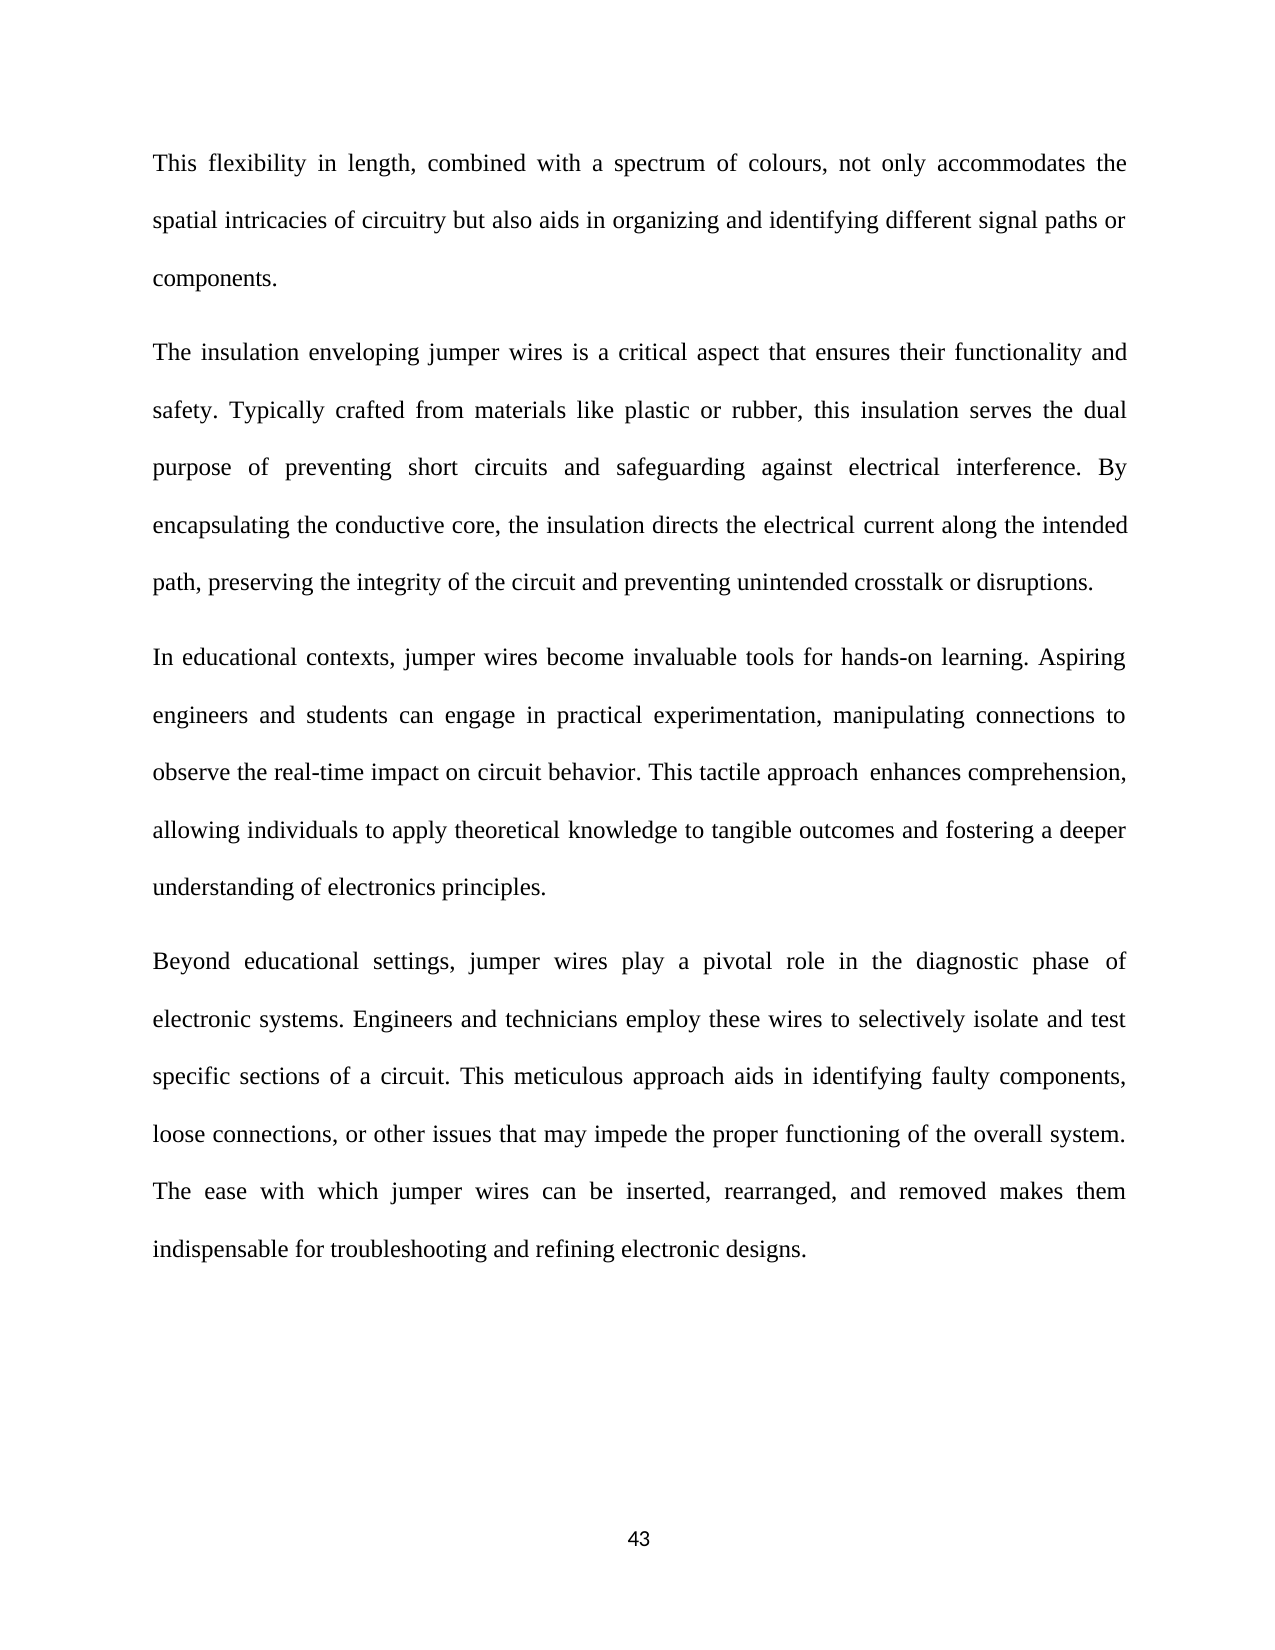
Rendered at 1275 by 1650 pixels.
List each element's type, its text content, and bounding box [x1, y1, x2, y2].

text In educational contexts, jumper wires become invaluable tools for hands-on learning. Aspiring engineers and students can engage in practical experimentation, manipulating connections to observe the real-time impact on circuit behavior. This tactile approach enhances comprehension, allowing individuals to apply theoretical knowledge to tangible outcomes and fostering a deeper understanding of electronics principles. [152, 642, 1127, 901]
text The insulation enveloping jumper wires is a critical aspect that ensures their functionality and safety. Typically crafted from materials like plastic or rubber, this insulation serves the dual purpose of preventing short circuits and safeguarding against electrical interference. By encapsulating the conductive core, the insulation directs the electrical current along the intended path, preserving the integrity of the circuit and preventing unintended crosstalk or disruptions. [152, 337, 1128, 596]
text Beyond educational settings, jumper wires play a pivotal role in the diagnostic phase of electronic systems. Engineers and technicians employ these wires to selectively isolate and test specific sections of a circuit. This meticulous approach aids in identifying faulty components, loose connections, or other issues that may impede the proper functioning of the overall system. The ease with which jumper wires can be inserted, rearranged, and removed makes them indispensable for troubleshooting and refining electronic designs. [152, 946, 1127, 1263]
text This flexibility in length, combined with a spectrum of colours, not only accommodates the spatial intricacies of circuitry but also aids in organizing and identifying different signal paths or components. [152, 148, 1127, 292]
